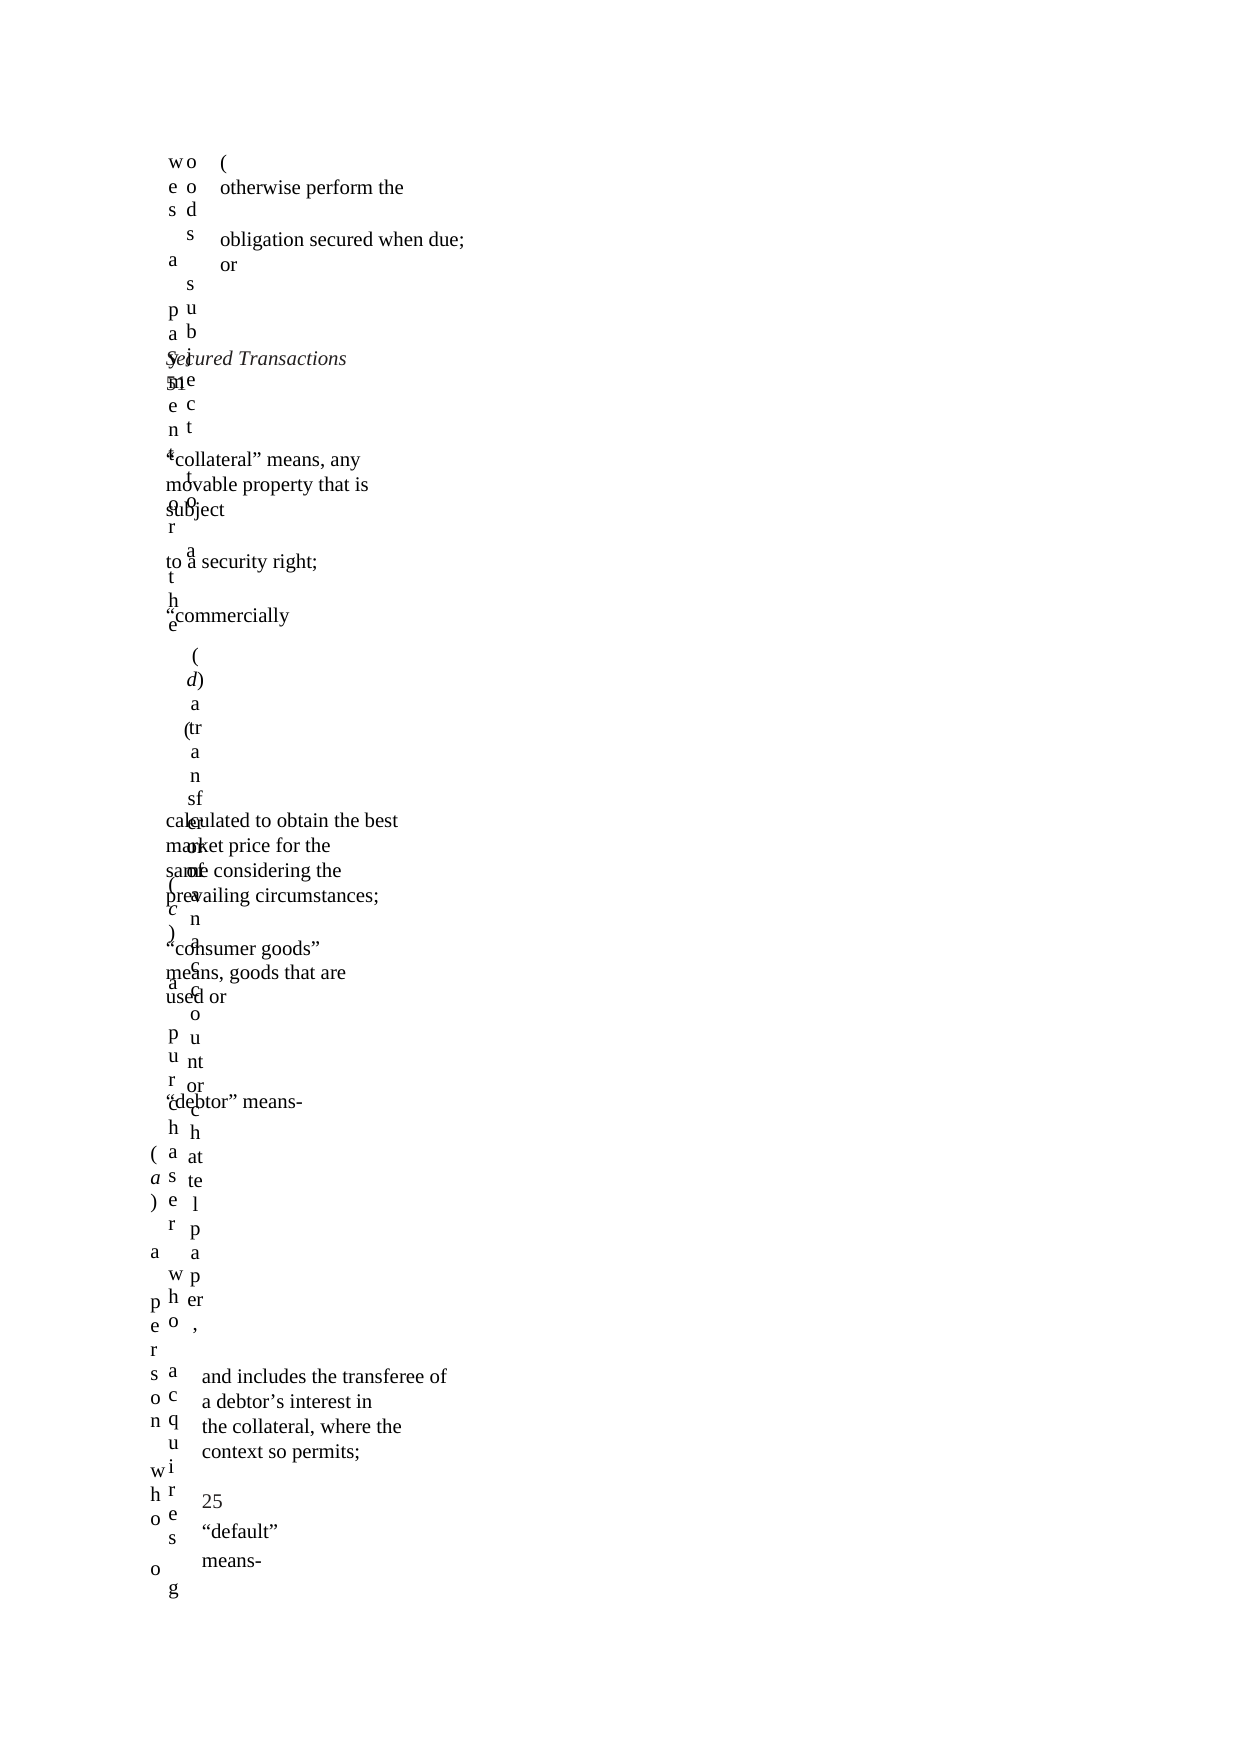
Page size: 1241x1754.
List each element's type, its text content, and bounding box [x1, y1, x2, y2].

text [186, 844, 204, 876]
text (d) a transferor of an account or chattel paper, [186, 869, 204, 1107]
text (d) a transferor of an account or chattel paper, [186, 643, 204, 826]
text (d) a transferor of an account or chattel paper, [186, 1105, 204, 1335]
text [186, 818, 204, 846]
